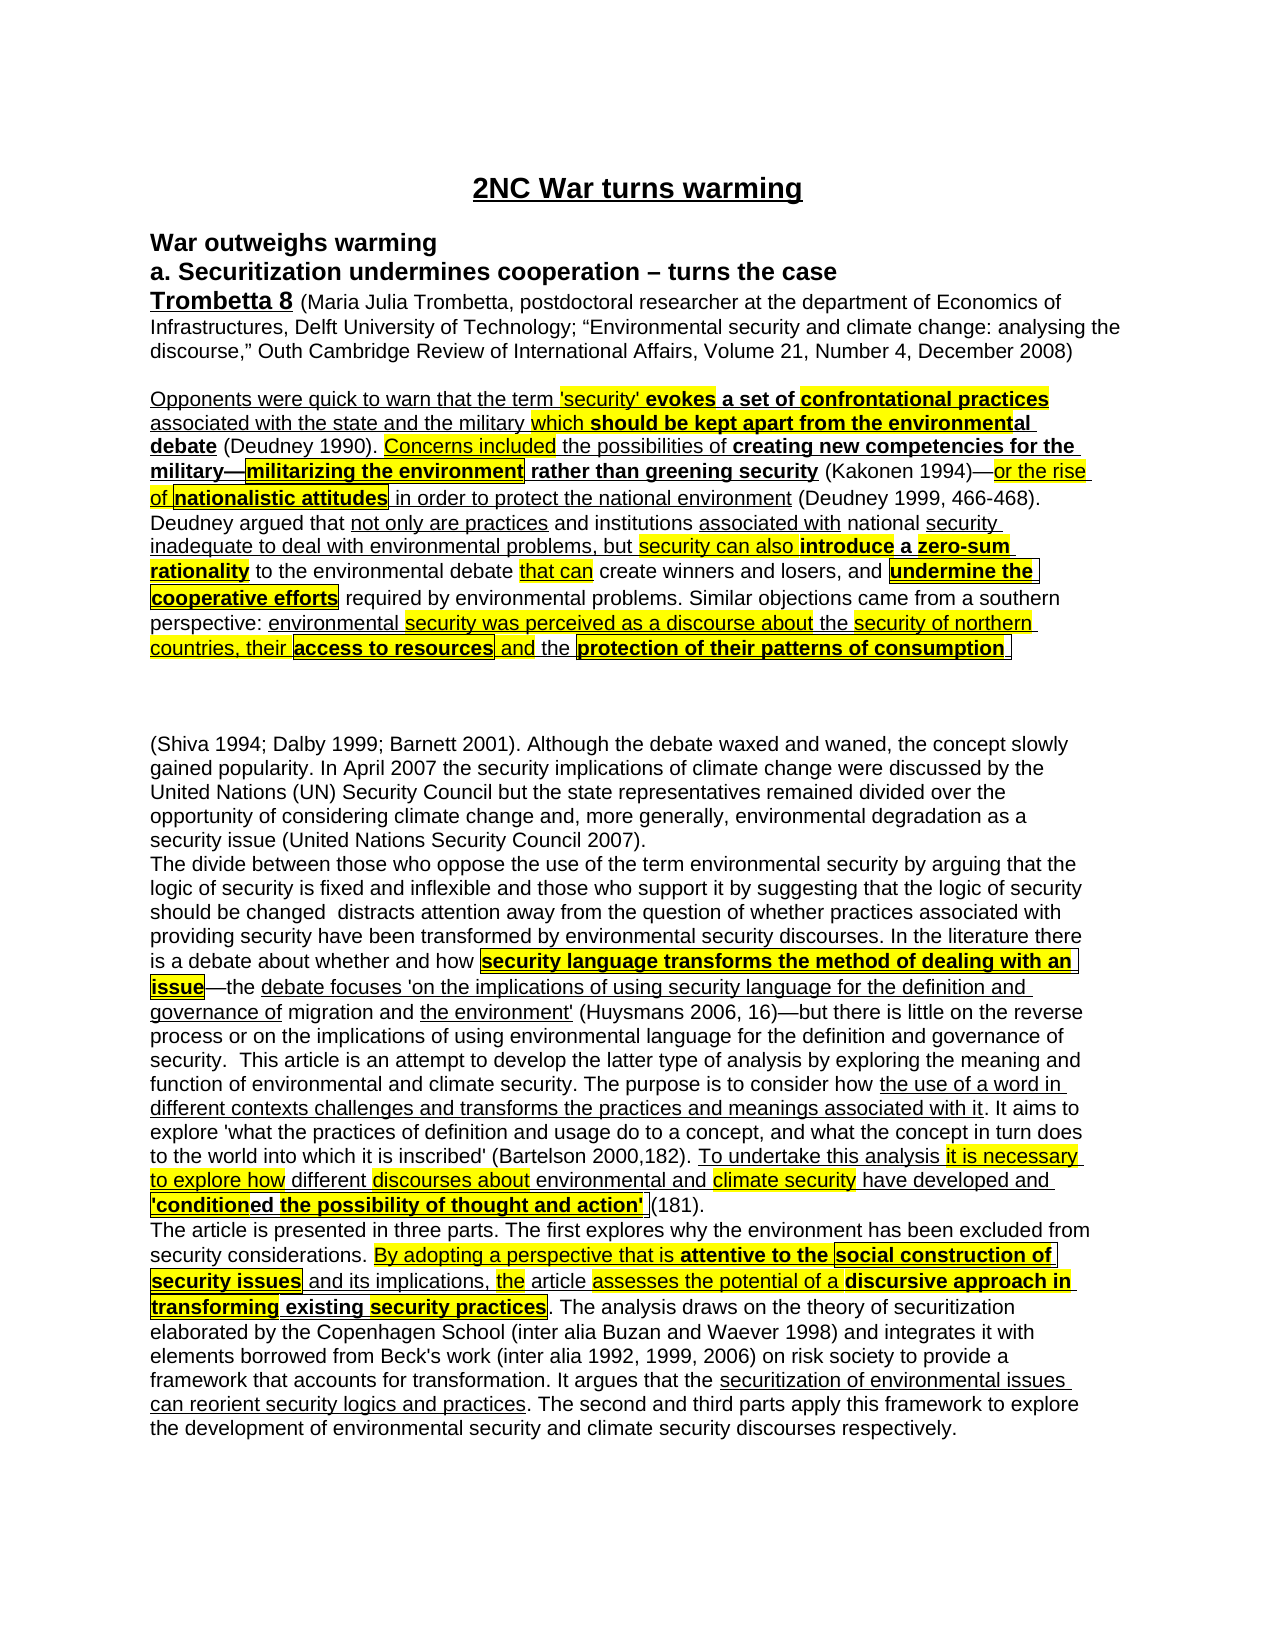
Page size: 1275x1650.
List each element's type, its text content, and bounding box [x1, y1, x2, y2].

text The divide between those who oppose the use of the term environmental security by arguing that the logic of security is fixed and inflexible and those who support it by suggesting that the logic of security should be changed distracts attention away from the question of whether practices associated with providing security have been transformed by environmental security discourses. In the literature there is a debate about whether and how security language transforms the method of dealing with an issue—the debate focuses 'on the implications of using security language for the definition and governance of migration and the environment' (Huysmans 2006, 16)—but there is little on the reverse process or on the implications of using environmental language for the definition and governance of security. This article is an attempt to develop the latter type of analysis by exploring the meaning and function of environmental and climate security. The purpose is to consider how the use of a word in different contexts challenges and transforms the practices and meanings associated with it. It aims to explore 'what the practices of definition and usage do to a concept, and what the concept in turn does to the world into which it is inscribed' (Bartelson 2000,182). To undertake this analysis it is necessary to explore how different discourses about environmental and climate security have developed and 'conditioned the possibility of thought and action' (181). [150, 852, 1095, 1218]
text War outweighs warming [150, 228, 1125, 257]
text (Shiva 1994; Dalby 1999; Barnett 2001). Although the debate waxed and waned, the concept slowly gained popularity. In April 2007 the security implications of climate change were discussed by the United Nations (UN) Security Council but the state representatives remained divided over the opportunity of considering climate change and, more generally, environmental degradation as a security issue (United Nations Security Council 2007). [150, 732, 1095, 852]
text The article is presented in three parts. The first explores why the environment has been excluded from security considerations. By adopting a perspective that is attentive to the social construction of security issues and its implications, the article assesses the potential of a discursive approach in transforming existing security practices. The analysis draws on the theory of securitization elaborated by the Copenhagen School (inter alia Buzan and Waever 1998) and integrates it with elements borrowed from Beck's work (inter alia 1992, 1999, 2006) on risk society to provide a framework that accounts for transformation. It argues that the securitization of environmental issues can reorient security logics and practices. The second and third parts apply this framework to explore the development of environmental security and climate security discourses respectively. [150, 1218, 1095, 1439]
text a. Securitization undermines cooperation – turns the case [150, 257, 1125, 286]
text 2NC War turns warming [150, 171, 1125, 204]
text Trombetta 8 (Maria Julia Trombetta, postdoctoral researcher at the department of Economics of Infrastructures, Delft University of Technology; “Environmental security and climate change: analysing the discourse,” Outh Cambridge Review of International Affairs, Volume 21, Number 4, December 2008) [150, 286, 1125, 362]
text Opponents were quick to warn that the term 'security' evokes a set of confrontational practices associated with the state and the military which should be kept apart from the environmental debate (Deudney 1990). Concerns included the possibilities of creating new competencies for the military—militarizing the environment rather than greening security (Kakonen 1994)—or the rise of nationalistic attitudes in order to protect the national environment (Deudney 1999, 466-468). Deudney argued that not only are practices and institutions associated with national security inadequate to deal with environmental problems, but security can also introduce a zero-sum rationality to the environmental debate that can create winners and losers, and undermine the cooperative efforts required by environmental problems. Similar objections came from a southern perspective: environmental security was perceived as a discourse about the security of northern countries, their access to resources and the protection of their patterns of consumption [150, 386, 1095, 660]
